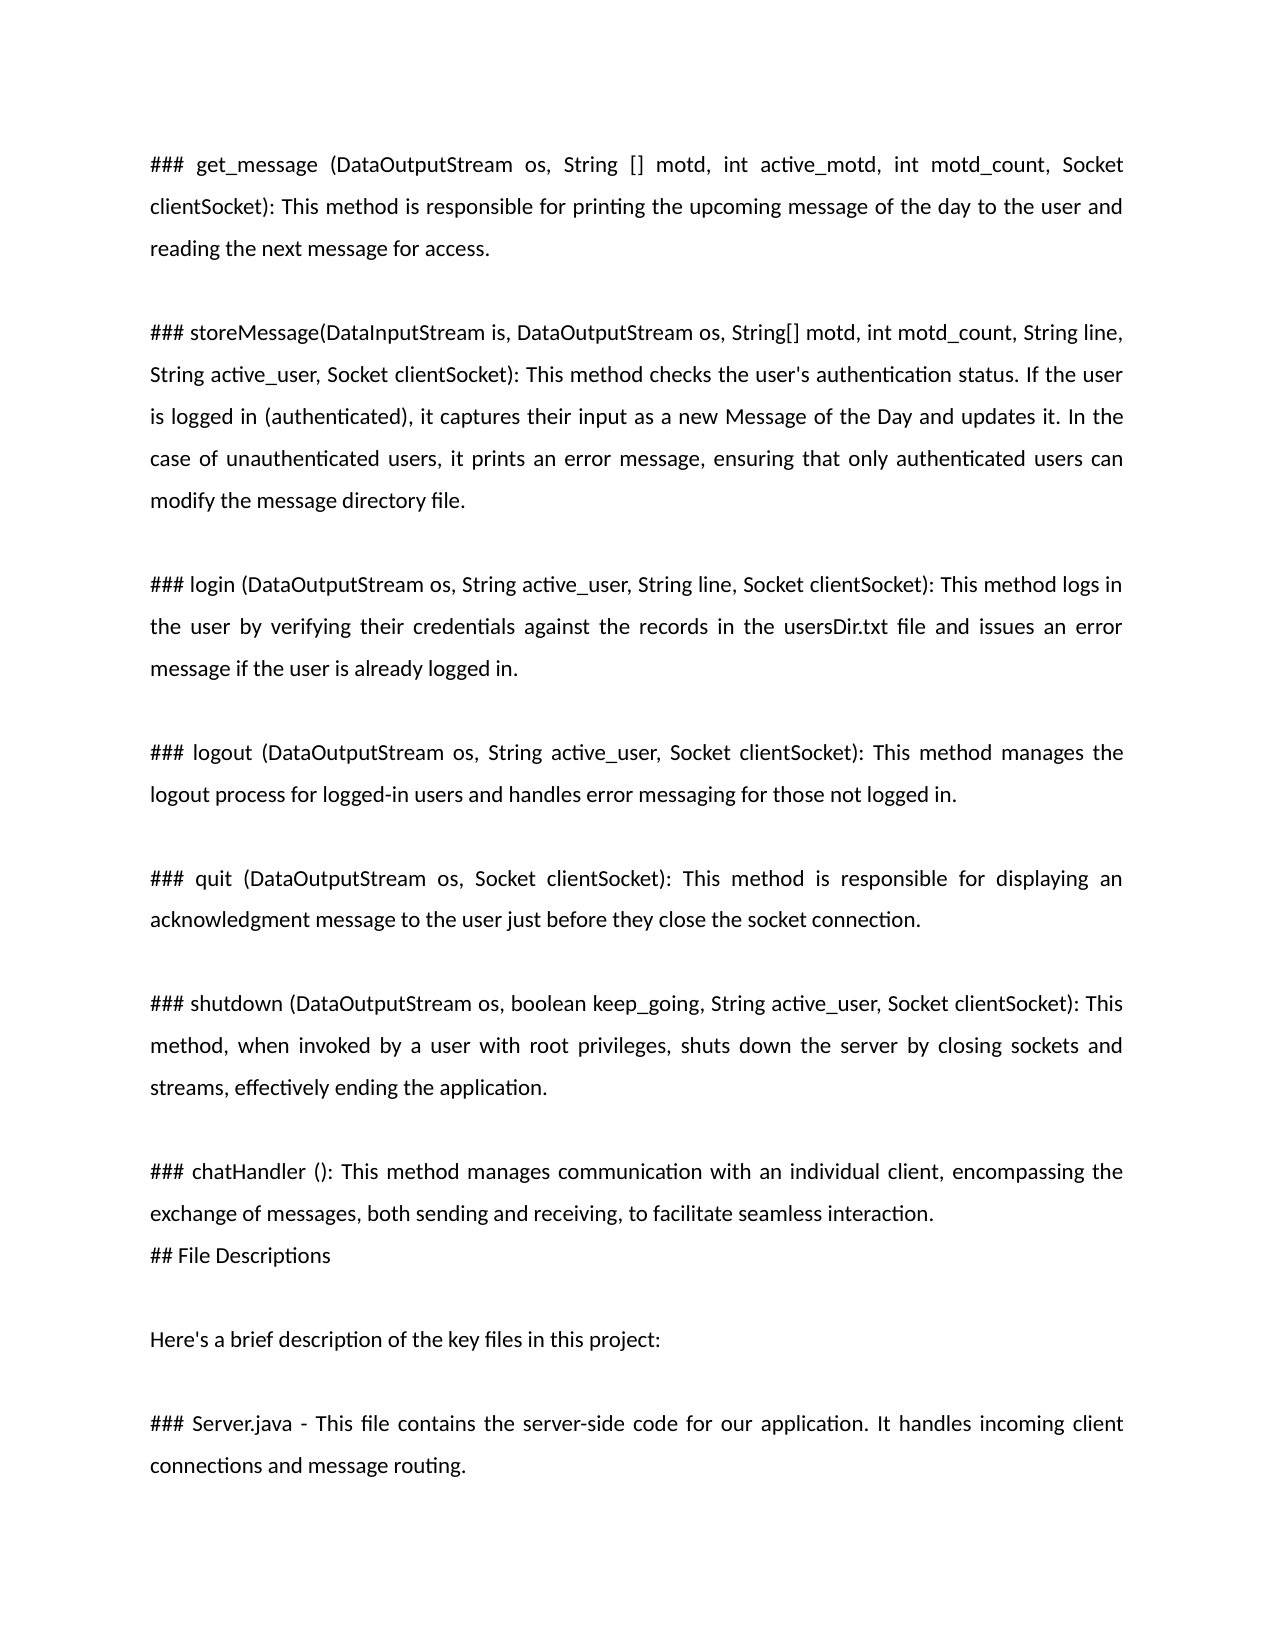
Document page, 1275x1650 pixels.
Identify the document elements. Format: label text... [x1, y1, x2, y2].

text ### quit (DataOutputStream os, Socket clientSocket): This method is responsible for displaying an acknowledgment message to the user just before they close the socket connection. [150, 864, 1125, 934]
text ## File Descriptions [150, 1241, 1125, 1269]
text ### shutdown (DataOutputStream os, boolean keep_going, String active_user, Socket clientSocket): This method, when invoked by a user with root privileges, shuts down the server by closing sockets and streams, effectively ending the application. [150, 989, 1125, 1102]
text ### Server.java - This file contains the server-side code for our application. It handles incoming client connections and message routing. [150, 1409, 1125, 1479]
text ### storeMessage(DataInputStream is, DataOutputStream os, String[] motd, int motd_count, String line, String active_user, Socket clientSocket): This method checks the user's authentication status. If the user is logged in (authenticated), it captures their input as a new Message of the Day and updates it. In the case of unauthenticated users, it prints an error message, ensuring that only authenticated users can modify the message directory file. [150, 318, 1125, 514]
text ### get_message (DataOutputStream os, String [] motd, int active_motd, int motd_count, Socket clientSocket): This method is responsible for printing the upcoming message of the day to the user and reading the next message for access. [150, 150, 1125, 262]
text Here's a brief description of the key files in this project: [150, 1325, 1125, 1353]
text ### logout (DataOutputStream os, String active_user, Socket clientSocket): This method manages the logout process for logged-in users and handles error messaging for those not logged in. [150, 738, 1125, 808]
text ### chatHandler (): This method manages communication with an individual client, encompassing the exchange of messages, both sending and receiving, to facilitate seamless interaction. [150, 1157, 1125, 1227]
text ### login (DataOutputStream os, String active_user, String line, Socket clientSocket): This method logs in the user by verifying their credentials against the records in the usersDir.txt file and issues an error message if the user is already logged in. [150, 570, 1125, 682]
